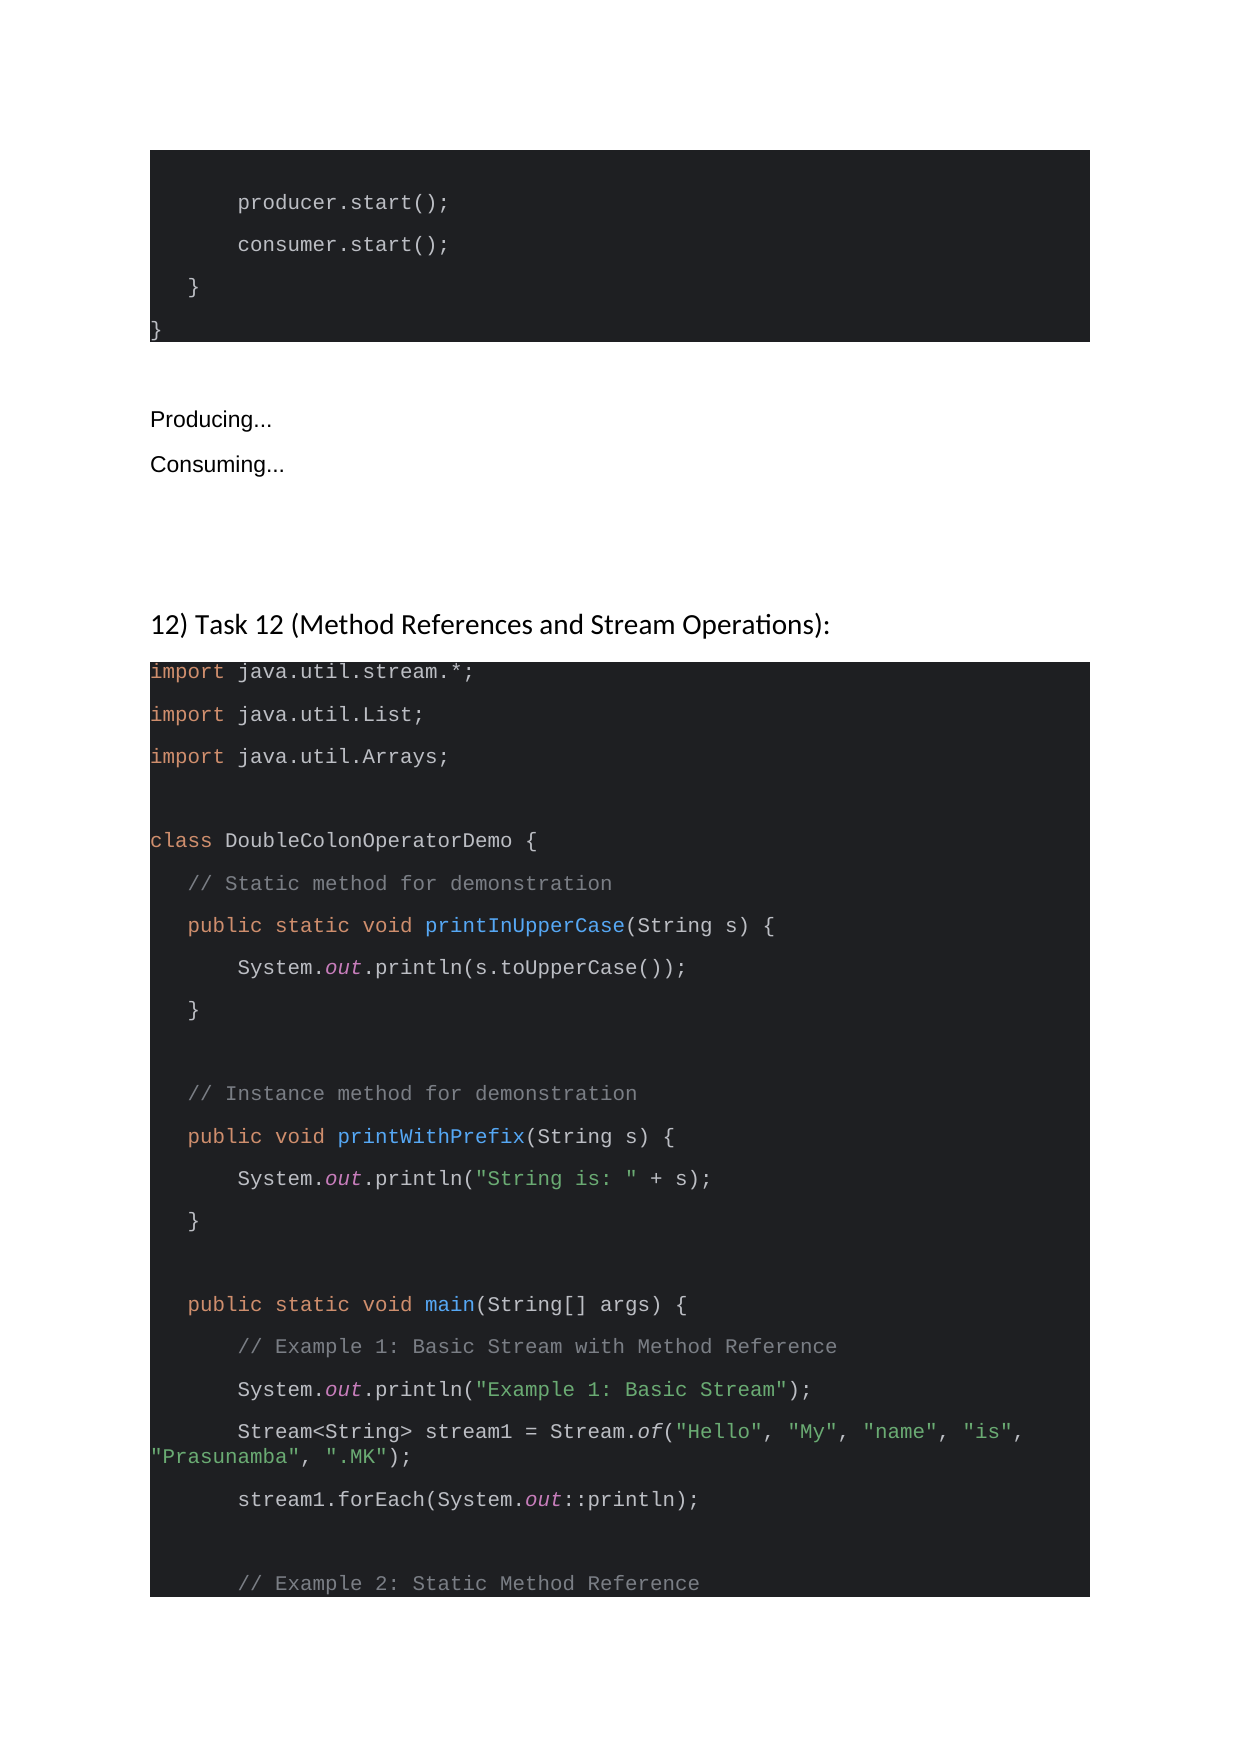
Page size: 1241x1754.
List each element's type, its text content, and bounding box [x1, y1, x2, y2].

text } [150, 999, 1090, 1023]
text consumer.start(); [150, 234, 1090, 258]
text Stream<String> stream1 = Stream.of("Hello", "My", "name", "is", "Prasunamba", ".MK"); [150, 1421, 1090, 1470]
text stream1.forEach(System.out::println); [150, 1489, 1090, 1512]
text 12) Task 12 (Method References and Stream Operations): [150, 606, 1090, 642]
text System.out.println("String is: " + s); [150, 1168, 1090, 1191]
text } [150, 1210, 1090, 1234]
text import java.util.List; [150, 704, 1090, 727]
text } [150, 277, 1090, 300]
text Producing... [150, 406, 1090, 432]
text System.out.println("Example 1: Basic Stream"); [150, 1379, 1090, 1402]
text producer.start(); [150, 192, 1090, 216]
text public static void main(String[] args) { [150, 1294, 1090, 1318]
text // Static method for demonstration [150, 872, 1090, 896]
text class DoubleColonOperatorDemo { [150, 830, 1090, 854]
text // Instance method for demonstration [150, 1083, 1090, 1107]
text // Example 1: Basic Stream with Method Reference [150, 1337, 1090, 1360]
text } [150, 319, 1090, 342]
text public void printWithPrefix(String s) { [150, 1126, 1090, 1149]
text import java.util.stream.*; [150, 662, 1090, 685]
text System.out.println(s.toUpperCase()); [150, 957, 1090, 981]
text // Example 2: Static Method Reference [150, 1573, 1090, 1597]
text public static void printInUpperCase(String s) { [150, 915, 1090, 938]
text import java.util.Arrays; [150, 746, 1090, 769]
text Consuming... [150, 451, 1090, 477]
